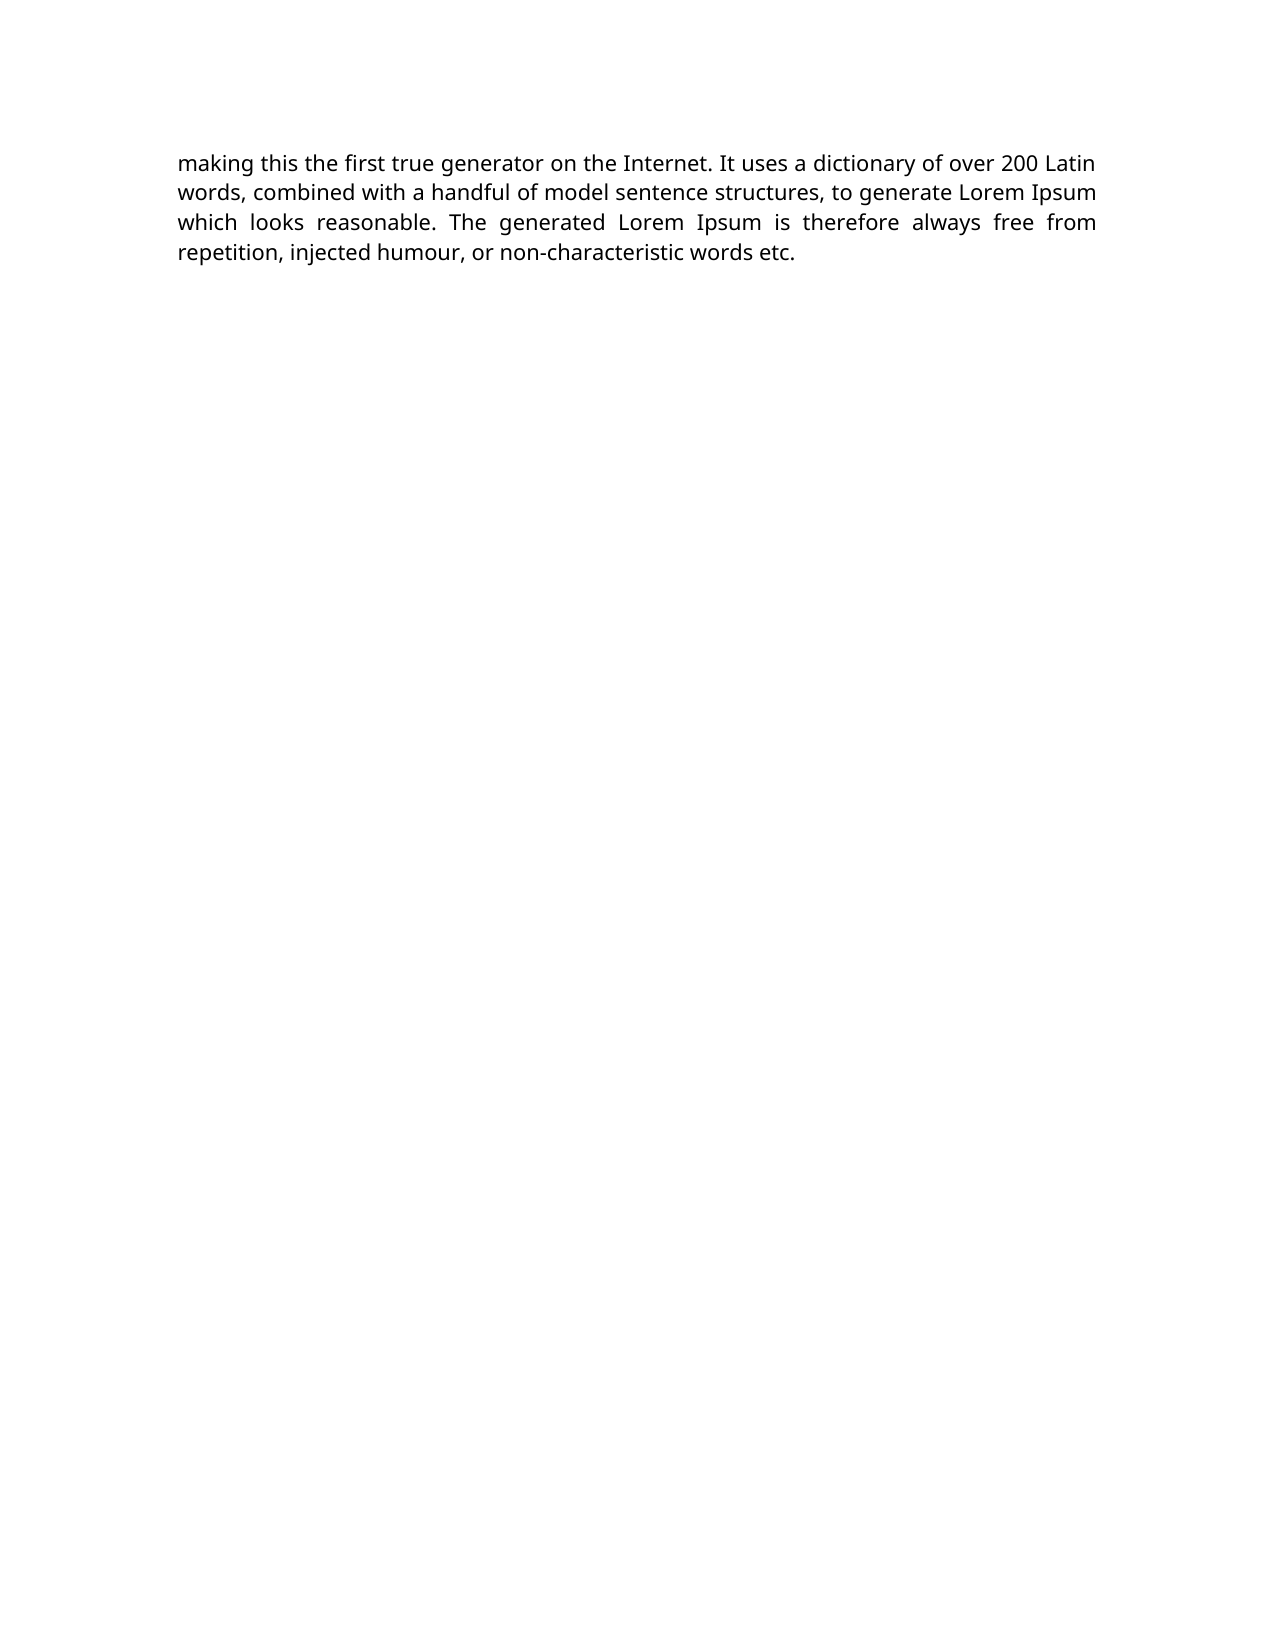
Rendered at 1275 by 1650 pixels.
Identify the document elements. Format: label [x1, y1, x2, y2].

text [177, 148, 1098, 267]
